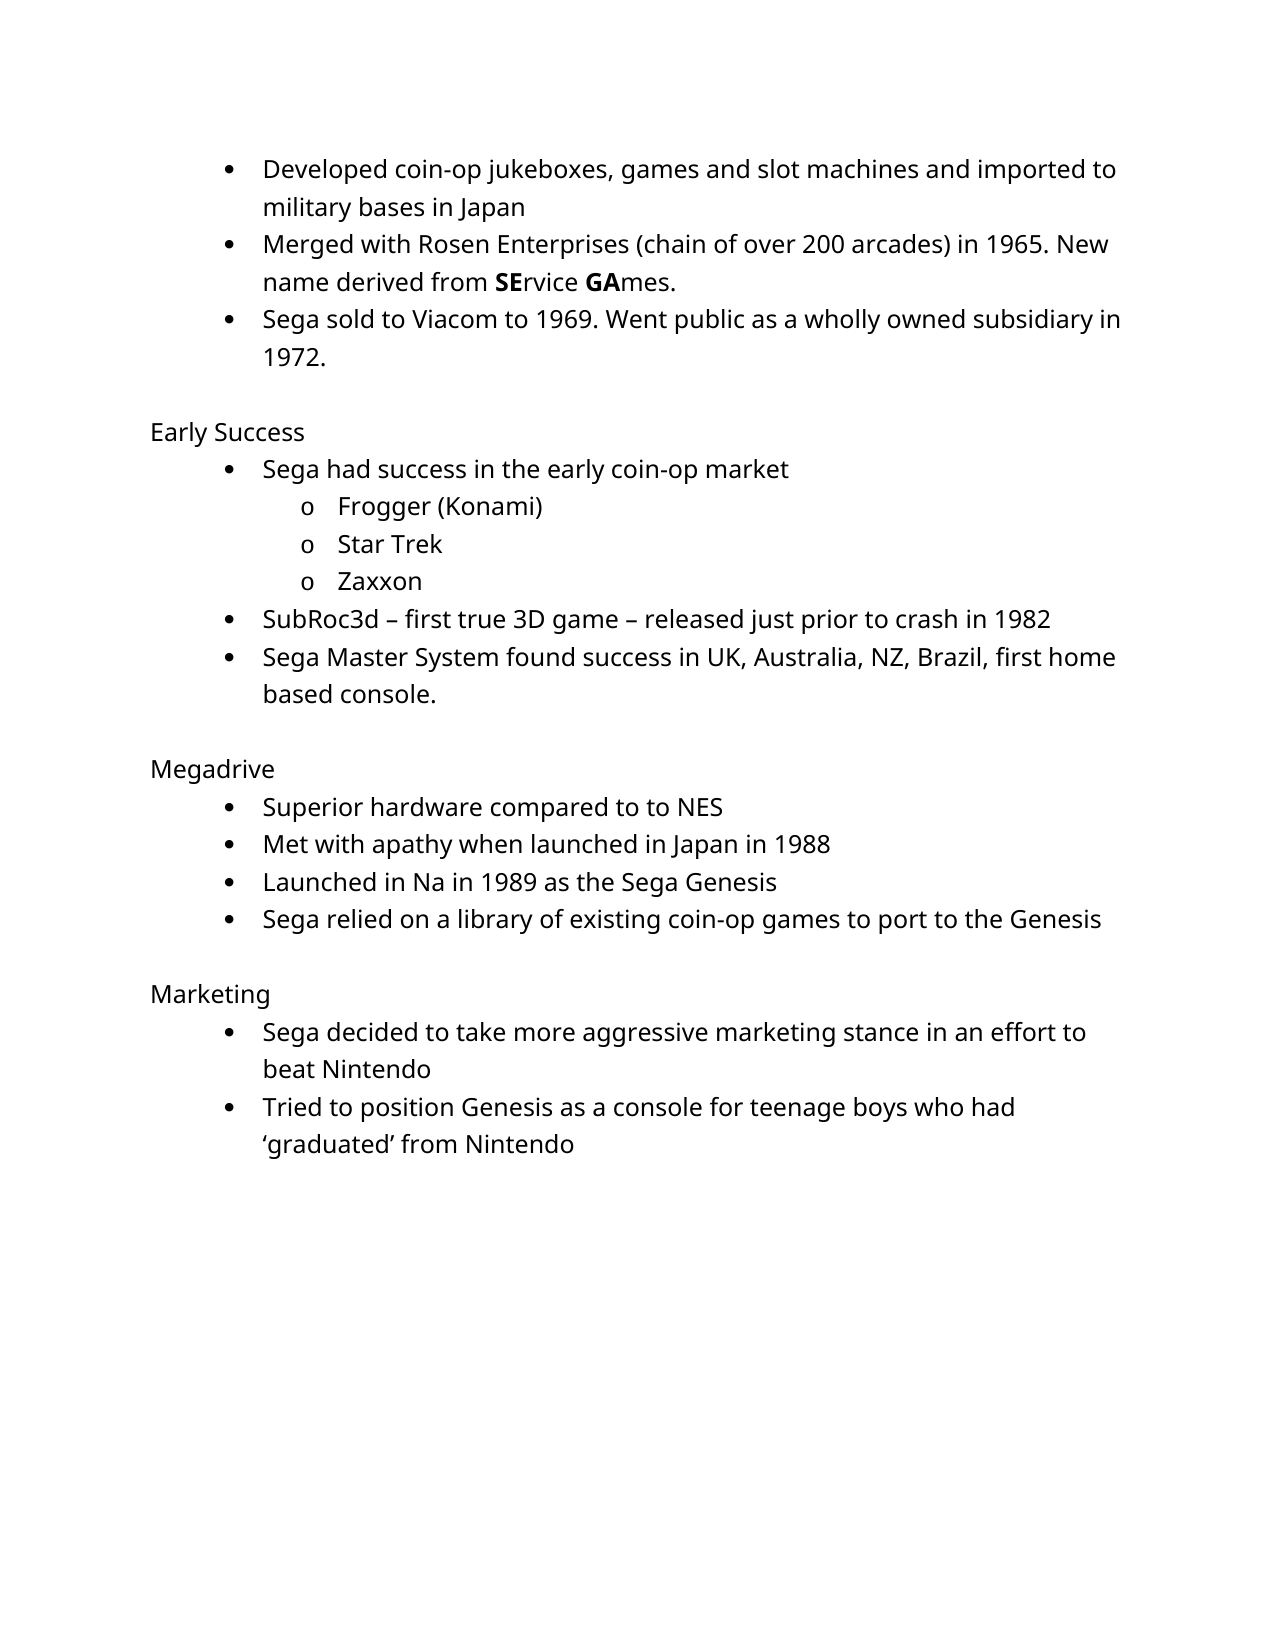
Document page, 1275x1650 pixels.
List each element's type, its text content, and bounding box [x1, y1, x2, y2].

text Frogger (Konami) [300, 487, 1125, 525]
text Superior hardware compared to to NES [225, 787, 1125, 825]
text Megadrive [150, 750, 1125, 787]
text Tried to position Genesis as a console for teenage boys who had ‘graduated’ from Nintendo [225, 1087, 1125, 1162]
text Star Trek [300, 525, 1125, 562]
text Met with apathy when launched in Japan in 1988 [225, 825, 1125, 862]
text Launched in Na in 1989 as the Sega Genesis [225, 862, 1125, 900]
text Sega sold to Viacom to 1969. Went public as a wholly owned subsidiary in 1972. [225, 300, 1125, 375]
text Developed coin-op jukeboxes, games and slot machines and imported to military bases in Japan [225, 150, 1125, 225]
text Merged with Rosen Enterprises (chain of over 200 arcades) in 1965. New name derived from SErvice GAmes. [225, 225, 1125, 300]
text Sega decided to take more aggressive marketing stance in an effort to beat Nintendo [225, 1012, 1125, 1087]
text Early Success [150, 412, 1125, 450]
text Sega Master System found success in UK, Australia, NZ, Brazil, first home based console. [225, 637, 1125, 712]
text SubRoc3d – first true 3D game – released just prior to crash in 1982 [225, 600, 1125, 637]
text Zaxxon [300, 562, 1125, 600]
text Sega relied on a library of existing coin-op games to port to the Genesis [225, 900, 1125, 937]
text Sega had success in the early coin-op market [225, 450, 1125, 487]
text Marketing [150, 975, 1125, 1012]
